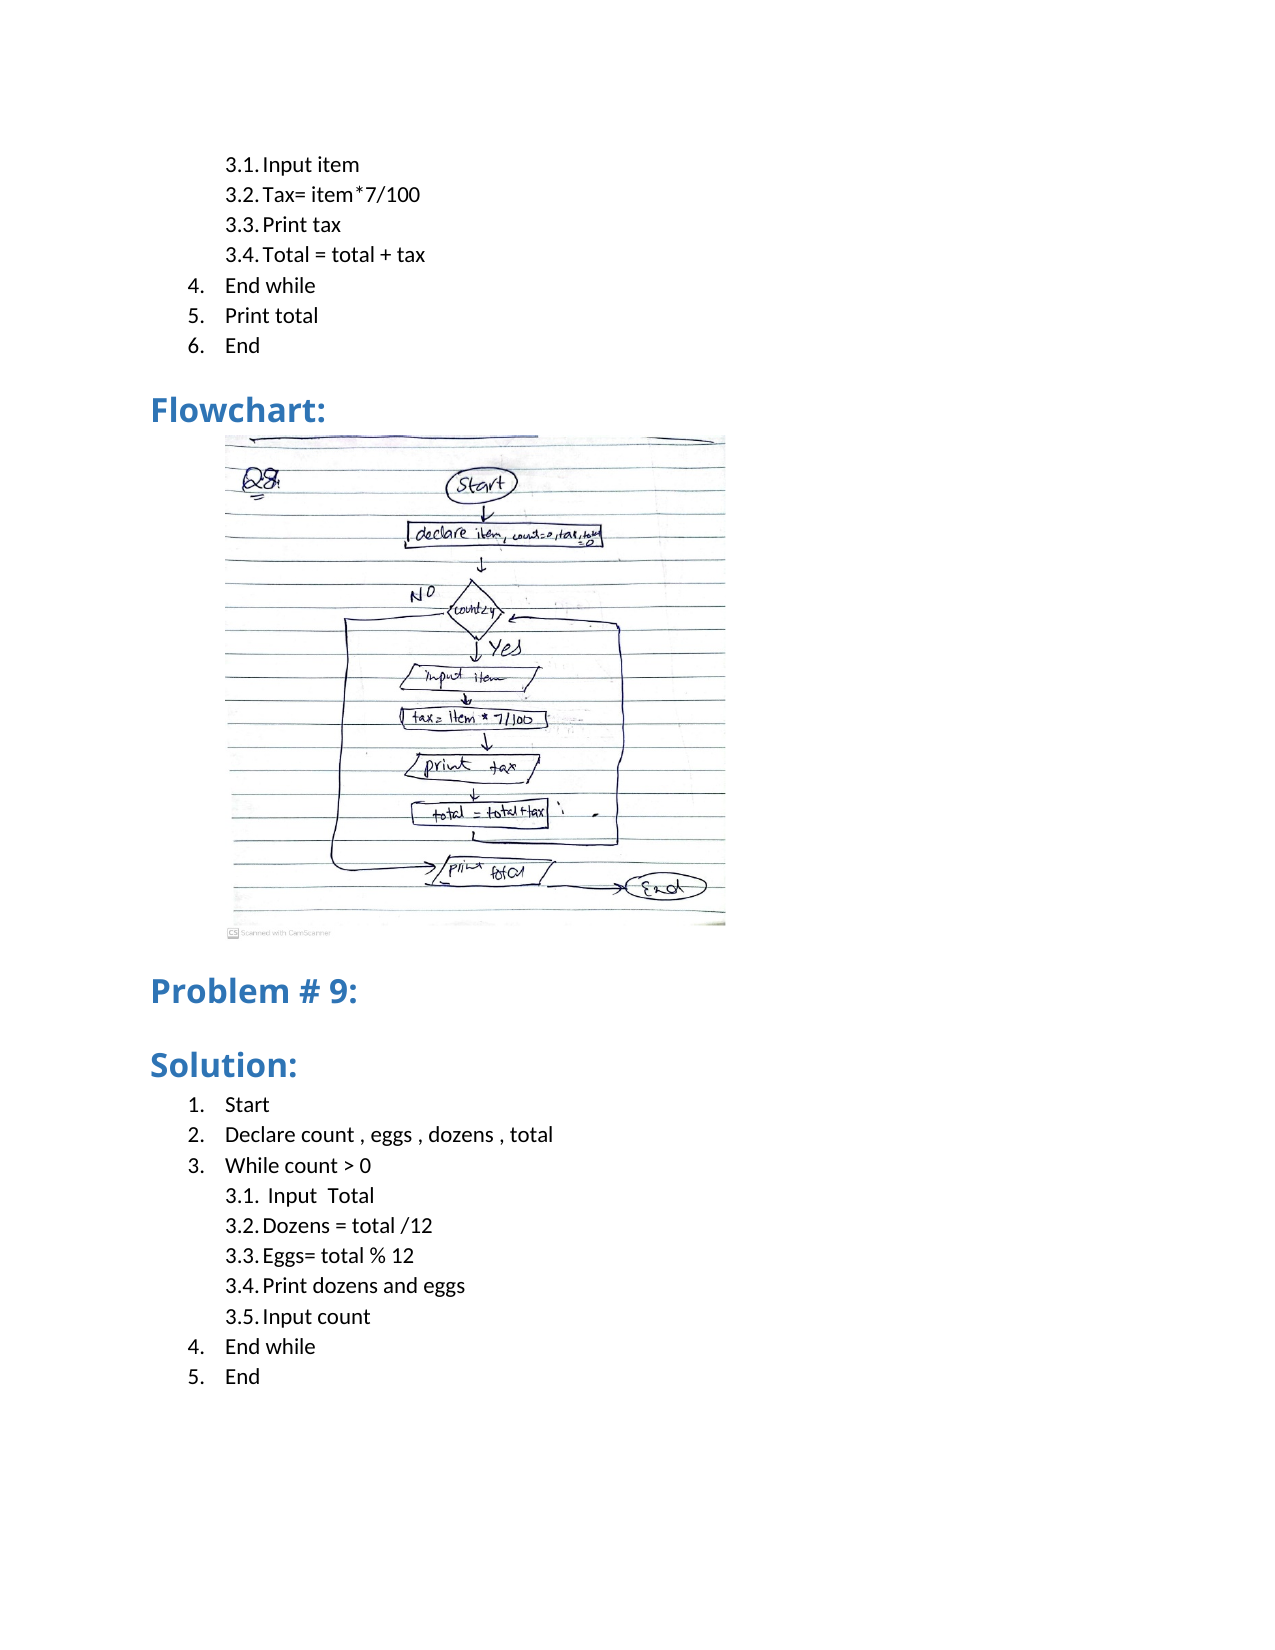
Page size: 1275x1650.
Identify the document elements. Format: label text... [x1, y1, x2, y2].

list Input item [225, 150, 1125, 178]
list Start [187, 1090, 1125, 1118]
list End [187, 1362, 1125, 1390]
subtitle Solution: [150, 1041, 1125, 1087]
subtitle Problem # 9: [150, 967, 1125, 1013]
list End while [187, 271, 1125, 299]
list Dozens = total /12 [225, 1211, 1125, 1239]
list While count > 0 [187, 1151, 1125, 1179]
list End [187, 331, 1125, 359]
list End while [187, 1332, 1125, 1360]
subtitle Flowchart: [150, 386, 1125, 432]
list Declare count , eggs , dozens , total [187, 1121, 1125, 1149]
list Tax= item*7/100 [225, 180, 1125, 208]
list Total = total + tax [225, 241, 1125, 269]
list Input Total [225, 1181, 1125, 1209]
list Print tax [225, 210, 1125, 238]
list Input count [225, 1302, 1125, 1330]
list Print dozens and eggs [225, 1272, 1125, 1300]
list Print total [187, 301, 1125, 329]
picture [225, 435, 726, 941]
list Eggs= total % 12 [225, 1241, 1125, 1269]
